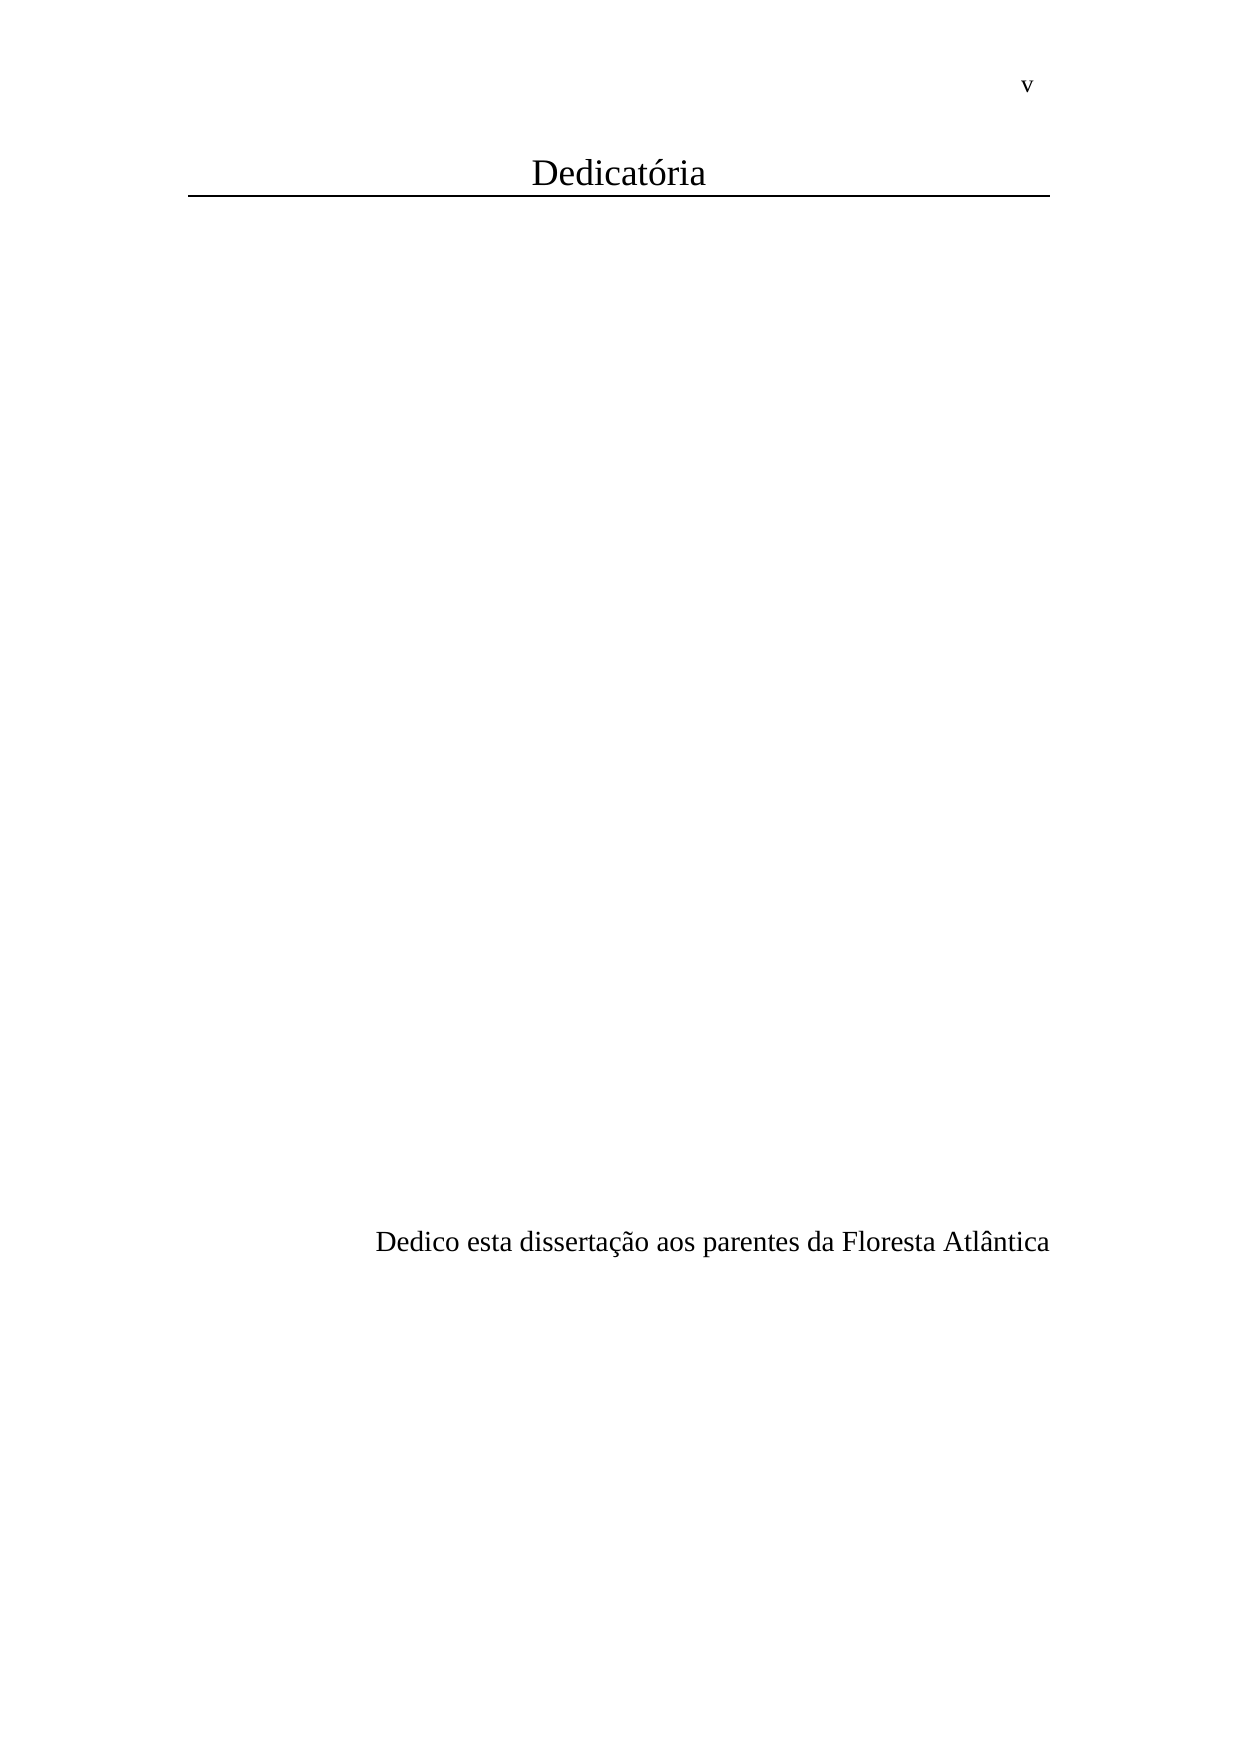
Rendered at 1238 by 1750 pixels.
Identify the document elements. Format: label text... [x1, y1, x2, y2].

text Dedico esta dissertação aos parentes da Floresta Atlântica [187, 1224, 1050, 1258]
text Dedicatória [187, 150, 1050, 197]
